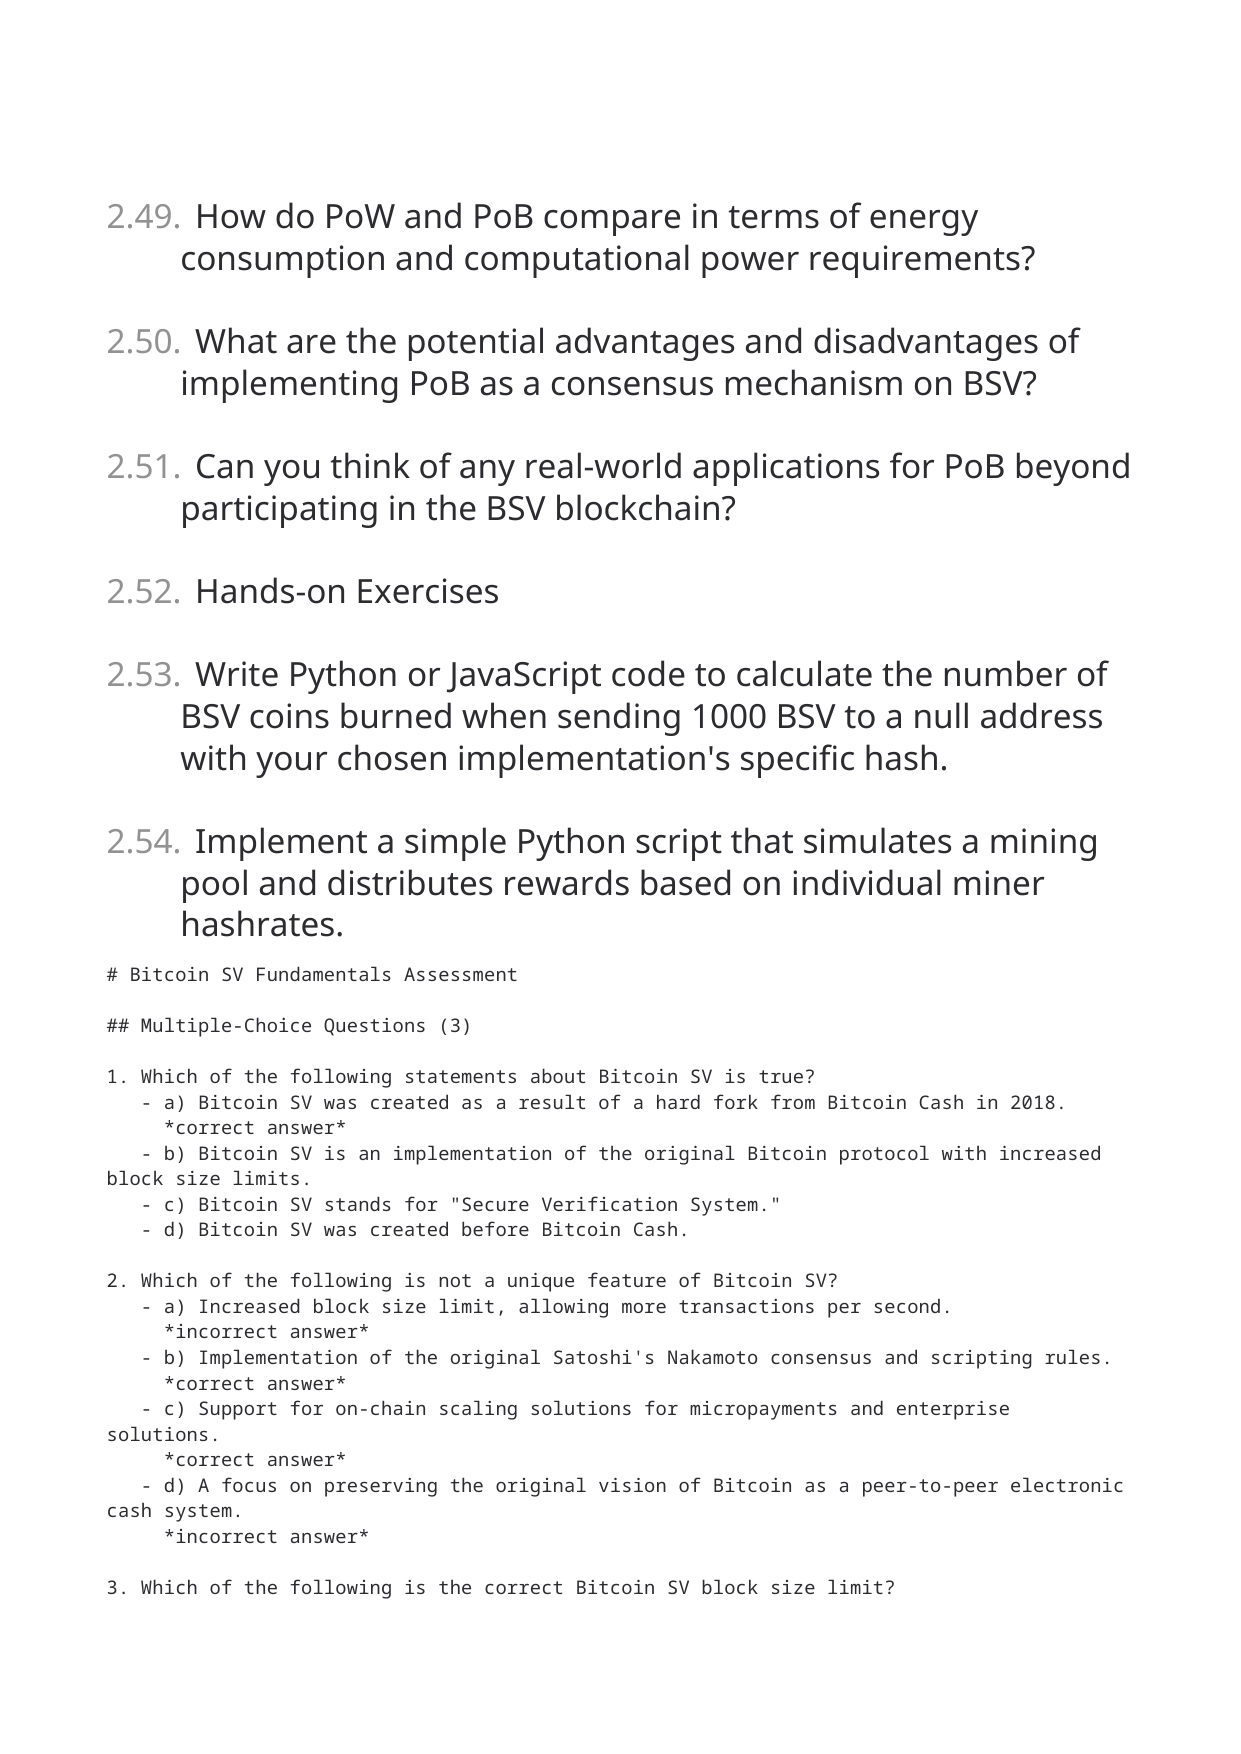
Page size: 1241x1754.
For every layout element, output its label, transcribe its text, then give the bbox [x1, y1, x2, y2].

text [106, 962, 1134, 1599]
subtitle Implement a simple Python script that simulates a mining pool and distributes rewards based on individual miner hashrates. [106, 820, 1134, 945]
subtitle Hands-on Exercises [106, 570, 1134, 612]
subtitle What are the potential advantages and disadvantages of implementing PoB as a consensus mechanism on BSV? [106, 320, 1134, 403]
subtitle Write Python or JavaScript code to calculate the number of BSV coins burned when sending 1000 BSV to a null address with your chosen implementation's specific hash. [106, 653, 1134, 778]
subtitle Can you think of any real-world applications for PoB beyond participating in the BSV blockchain? [106, 445, 1134, 528]
subtitle How do PoW and PoB compare in terms of energy consumption and computational power requirements? [106, 195, 1134, 278]
